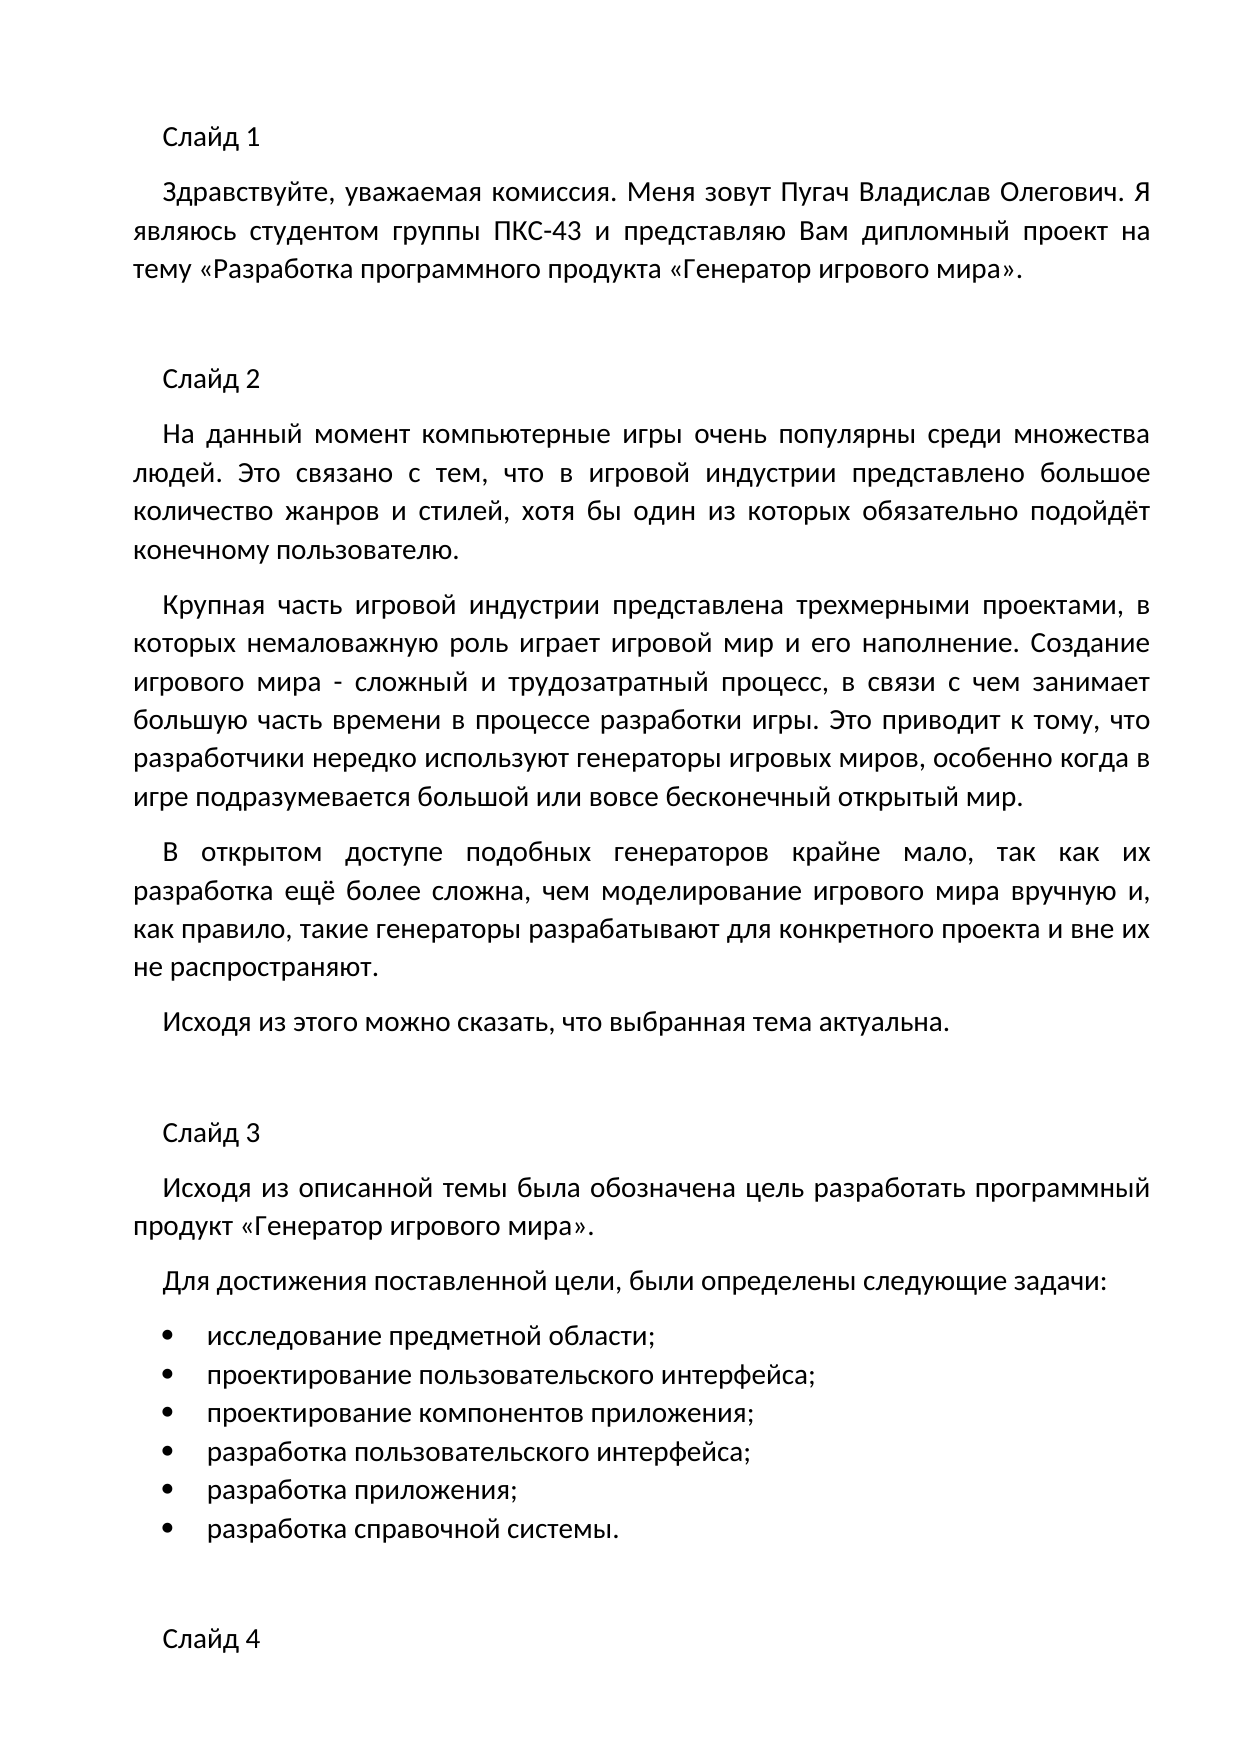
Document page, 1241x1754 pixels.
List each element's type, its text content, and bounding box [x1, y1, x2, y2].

text Здравствуйте, уважаемая комиссия. Меня зовут Пугач Владислав Олегович. Я являюсь студентом группы ПКС-43 и представляю Вам дипломный проект на тему «Разработка программного продукта «Генератор игрового мира». [133, 173, 1152, 286]
text Исходя из описанной темы была обозначена цель разработать программный продукт «Генератор игрового мира». [133, 1169, 1152, 1243]
list разработка пользовательского интерфейса; [133, 1433, 1152, 1468]
list проектирование компонентов приложения; [133, 1394, 1152, 1430]
list проектирование пользовательского интерфейса; [133, 1356, 1152, 1392]
text В открытом доступе подобных генераторов крайне мало, так как их разработка ещё более сложна, чем моделирование игрового мира вручную и, как правило, такие генераторы разрабатывают для конкретного проекта и вне их не распространяют. [133, 833, 1152, 984]
text Слайд 4 [133, 1620, 1152, 1656]
text Слайд 1 [133, 118, 1152, 154]
text На данный момент компьютерные игры очень популярны среди множества людей. Это связано с тем, что в игровой индустрии представлено большое количество жанров и стилей, хотя бы один из которых обязательно подойдёт конечному пользователю. [133, 415, 1152, 566]
list исследование предметной области; [133, 1317, 1152, 1353]
text Крупная часть игровой индустрии представлена трехмерными проектами, в которых немаловажную роль играет игровой мир и его наполнение. Создание игрового мира - сложный и трудозатратный процесс, в связи с чем занимает большую часть времени в процессе разработки игры. Это приводит к тому, что разработчики нередко используют генераторы игровых миров, особенно когда в игре подразумевается большой или вовсе бесконечный открытый мир. [133, 586, 1152, 814]
text Исходя из этого можно сказать, что выбранная тема актуальна. [133, 1003, 1152, 1039]
text Слайд 3 [133, 1114, 1152, 1149]
list разработка приложения; [133, 1471, 1152, 1507]
text Слайд 2 [133, 360, 1152, 396]
text Для достижения поставленной цели, были определены следующие задачи: [133, 1262, 1152, 1298]
list разработка справочной системы. [133, 1510, 1152, 1545]
